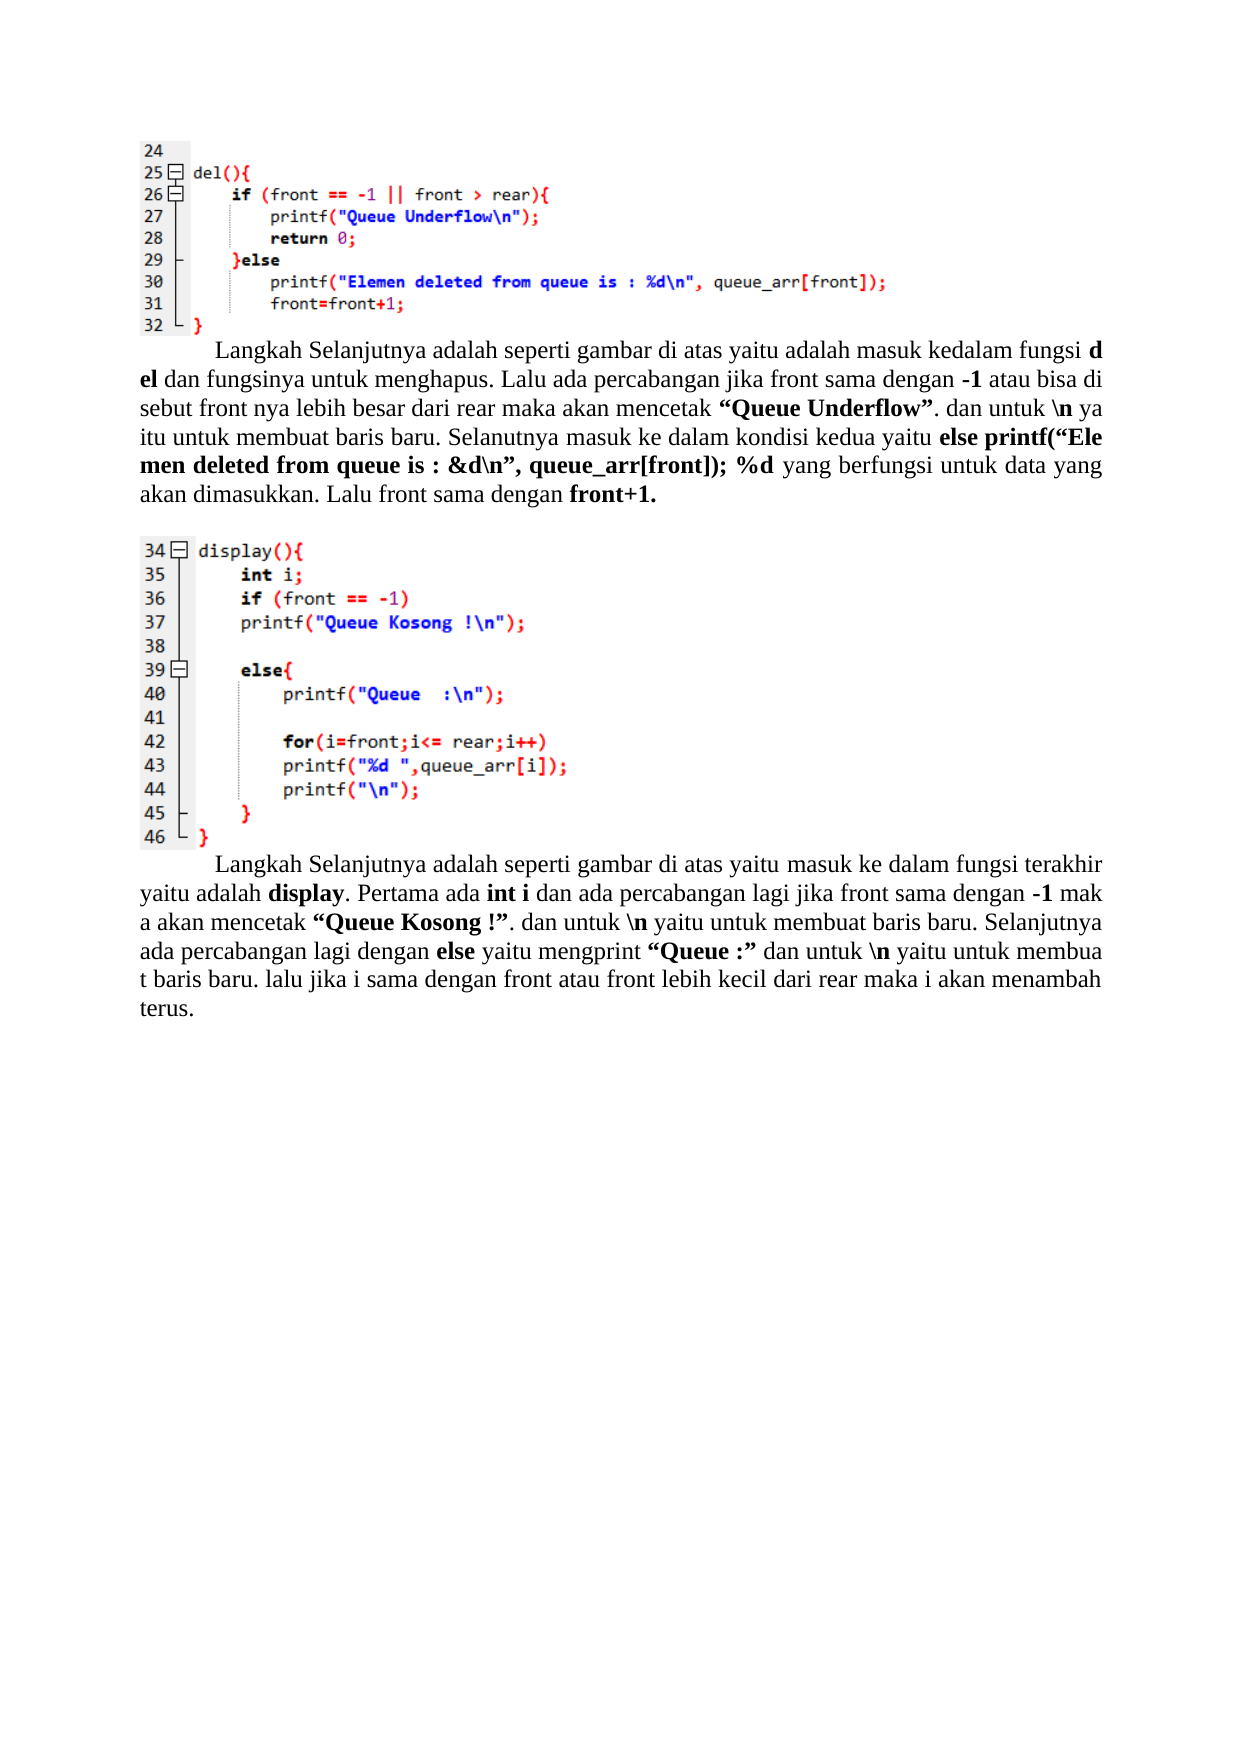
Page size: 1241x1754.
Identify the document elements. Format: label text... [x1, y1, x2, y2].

text Langkah Selanjutnya adalah seperti gambar di atas yaitu masuk ke dalam fungsi terakhir yaitu adalah display. Pertama ada int i dan ada percabangan lagi jika front sama dengan -1 maka akan mencetak “Queue Kosong !”. dan untuk \n yaitu untuk membuat baris baru. Selanjutnya ada percabangan lagi dengan else yaitu mengprint “Queue :” dan untuk \n yaitu untuk membuat baris baru. lalu jika i sama dengan front atau front lebih kecil dari rear maka i akan menambah terus. [139, 850, 1103, 1022]
text Langkah Selanjutnya adalah seperti gambar di atas yaitu adalah masuk kedalam fungsi del dan fungsinya untuk menghapus. Lalu ada percabangan jika front sama dengan -1 atau bisa disebut front nya lebih besar dari rear maka akan mencetak “Queue Underflow”. dan untuk \n yaitu untuk membuat baris baru. Selanutnya masuk ke dalam kondisi kedua yaitu else printf(“Elemen deleted from queue is : &d\n”, queue_arr[front]); %d yang berfungsi untuk data yang akan dimasukkan. Lalu front sama dengan front+1. [139, 336, 1103, 508]
picture [139, 141, 1103, 336]
picture [139, 536, 1103, 850]
